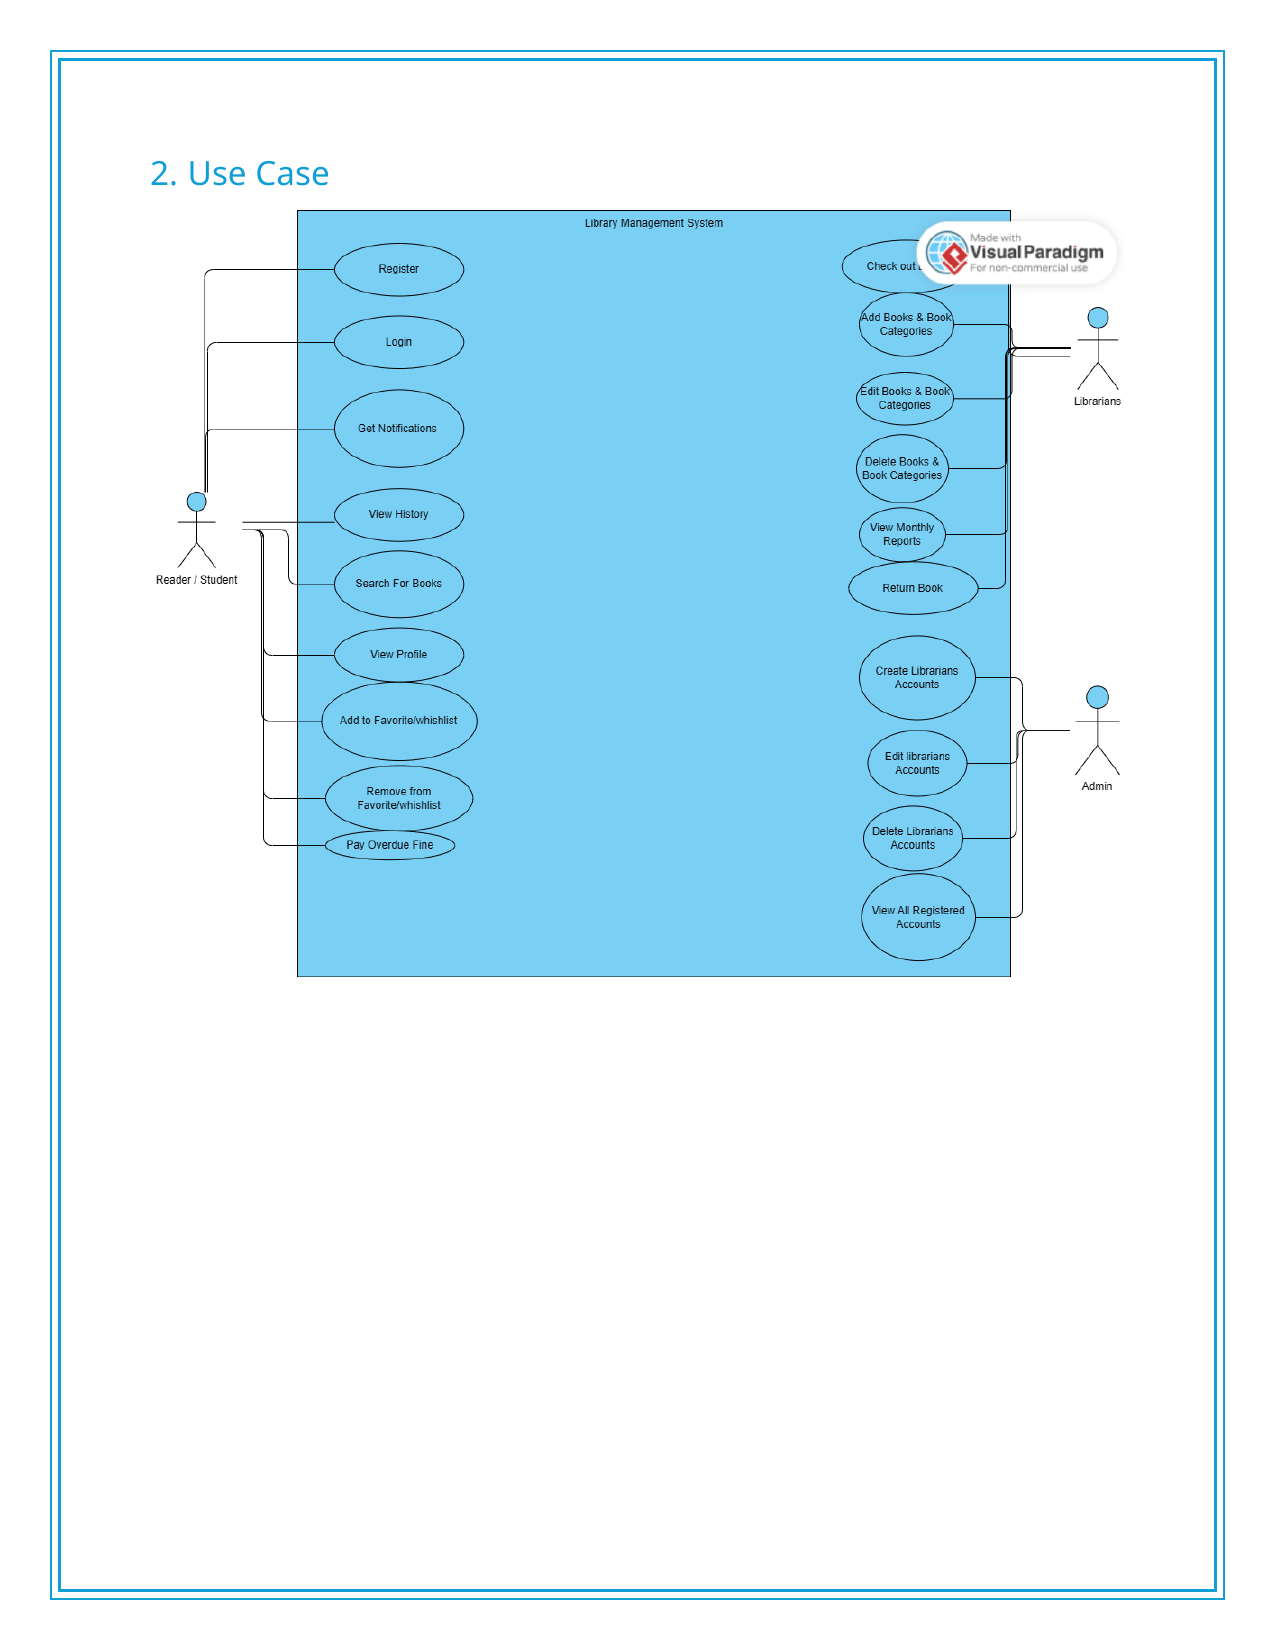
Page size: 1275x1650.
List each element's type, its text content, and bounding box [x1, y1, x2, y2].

subtitle Use Case [150, 150, 1125, 195]
picture [150, 210, 1125, 977]
